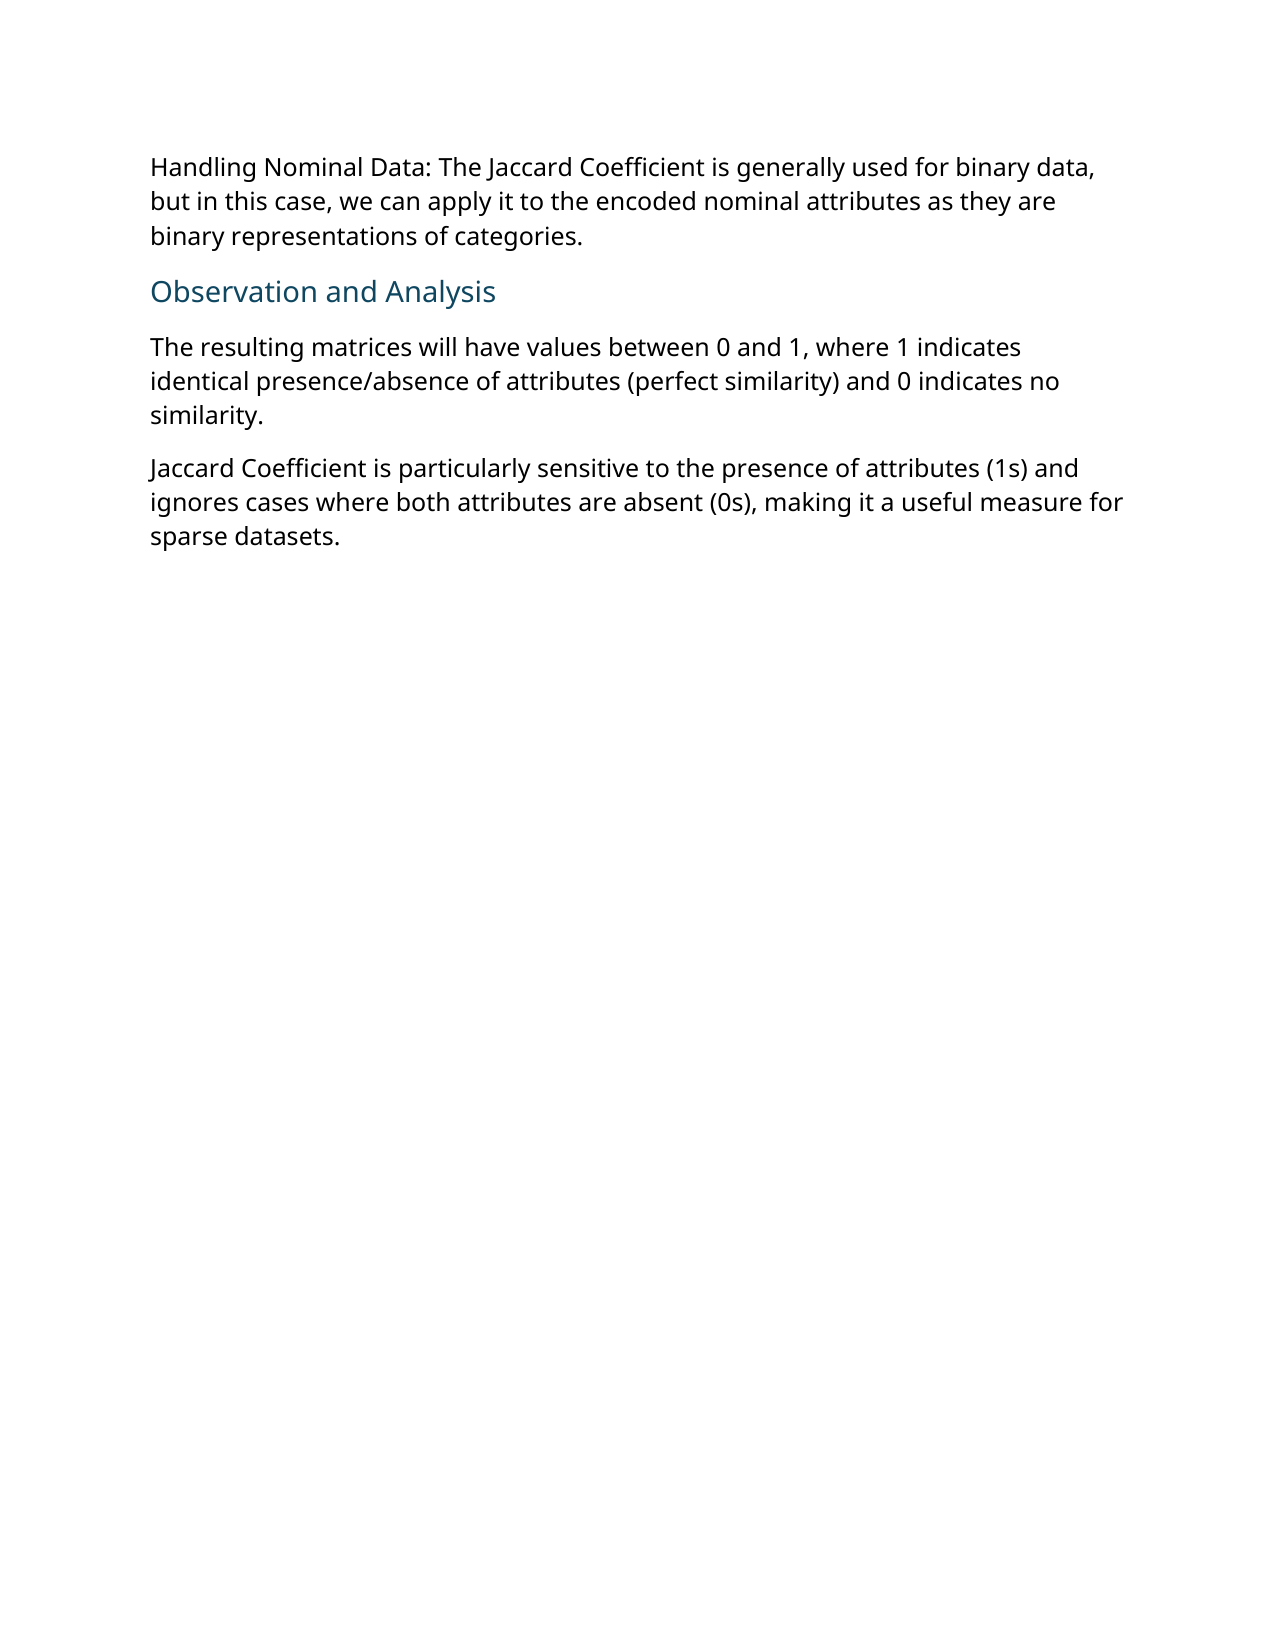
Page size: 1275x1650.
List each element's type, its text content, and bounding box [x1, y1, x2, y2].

subtitle Observation and Analysis [150, 271, 1125, 311]
text Jaccard Coefficient is particularly sensitive to the presence of attributes (1s) and ignores cases where both attributes are absent (0s), making it a useful measure for sparse datasets. [150, 450, 1125, 552]
text The resulting matrices will have values between 0 and 1, where 1 indicates identical presence/absence of attributes (perfect similarity) and 0 indicates no similarity. [150, 329, 1125, 432]
text Handling Nominal Data: The Jaccard Coefficient is generally used for binary data, but in this case, we can apply it to the encoded nominal attributes as they are binary representations of categories. [150, 150, 1125, 252]
